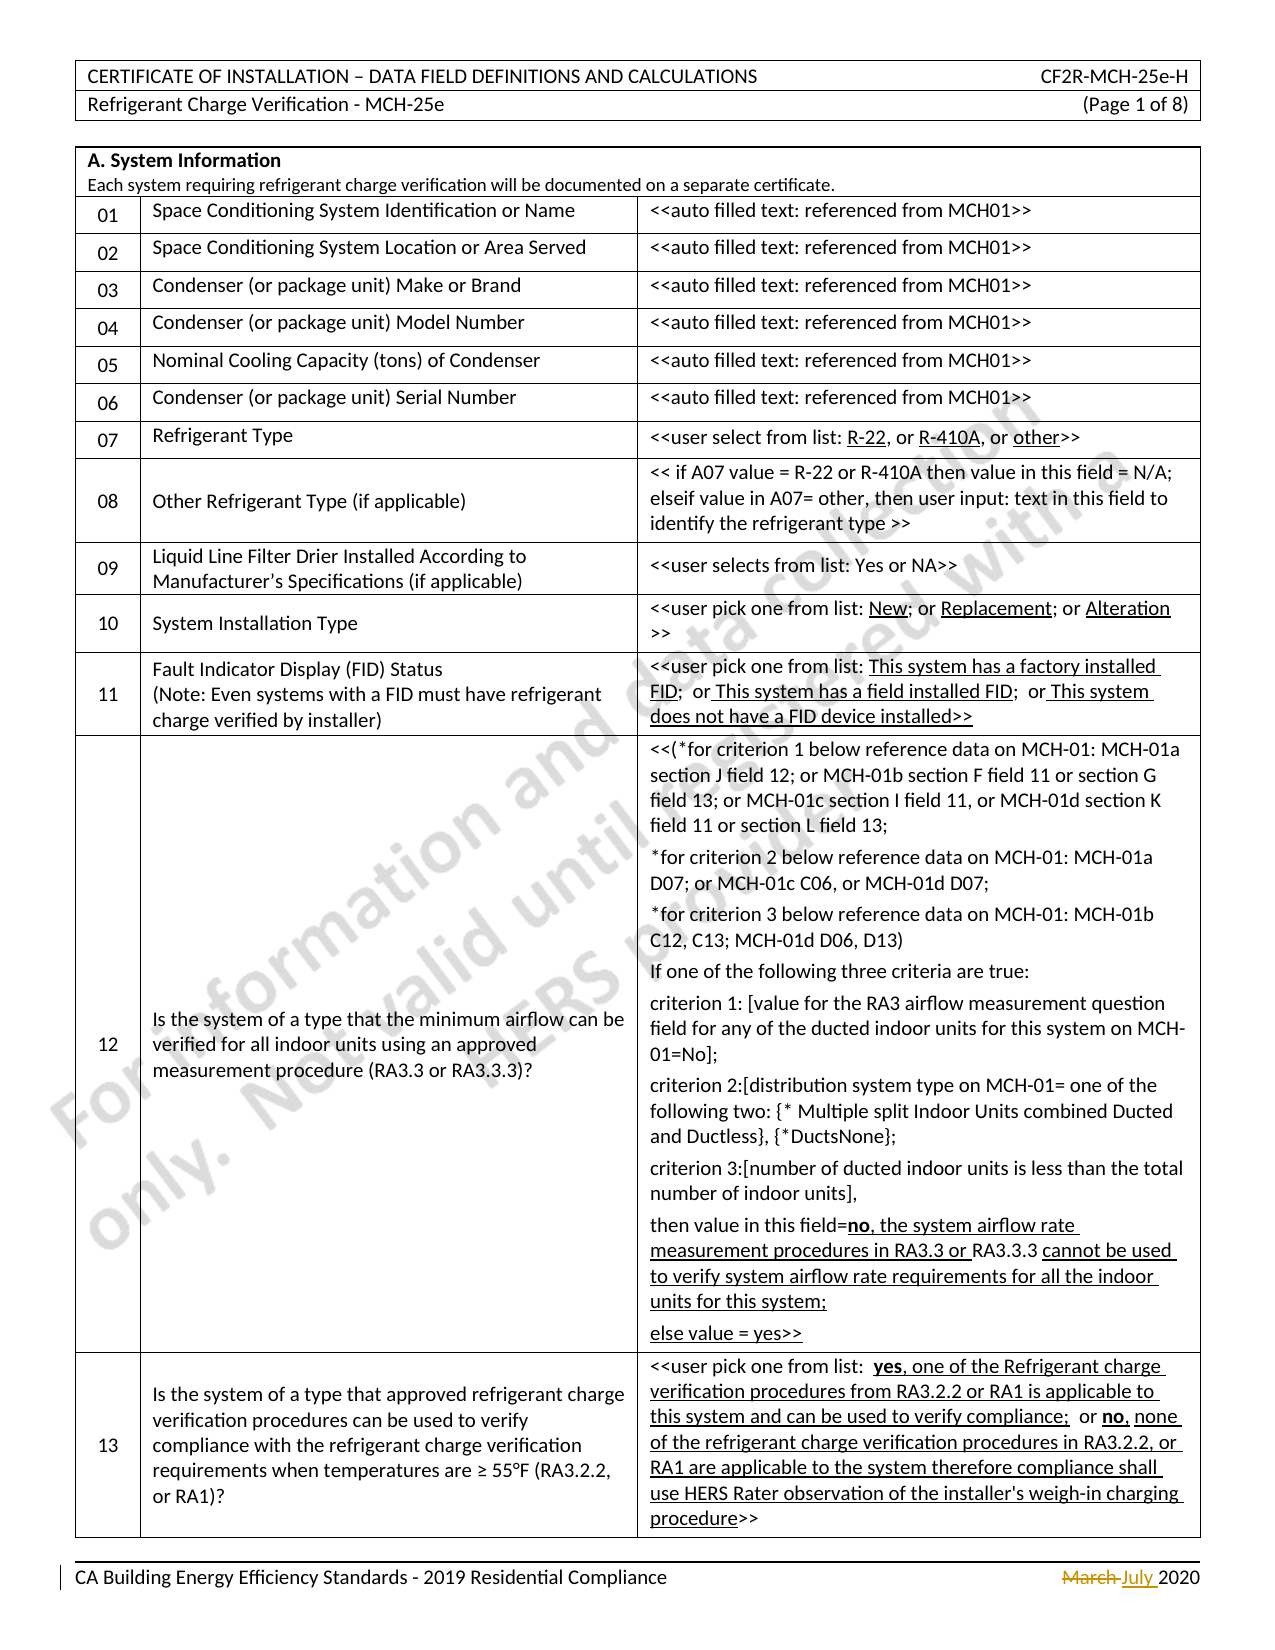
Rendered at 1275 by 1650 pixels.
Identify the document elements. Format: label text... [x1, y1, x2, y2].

table_cell Other Refrigerant Type (if applicable) [141, 459, 637, 542]
table_cell 02 [76, 234, 140, 271]
table_cell 01 [76, 197, 140, 233]
table_cell <<auto filled text: referenced from MCH01>> [638, 347, 1200, 383]
table_cell Condenser (or package unit) Serial Number [141, 384, 637, 421]
table_cell Nominal Cooling Capacity (tons) of Condenser [141, 347, 637, 383]
table_cell 13 [76, 1353, 140, 1537]
table_cell System Installation Type [141, 595, 637, 652]
table_cell Condenser (or package unit) Model Number [141, 309, 637, 346]
table_cell <<user pick one from list: This system has a factory installed FID; or This system has a field installed FID; or This system does not have a FID device installed>> [638, 653, 1200, 735]
table_cell 05 [76, 347, 140, 383]
table_cell 06 [76, 384, 140, 421]
table_cell 11 [76, 653, 140, 735]
table_cell 03 [76, 272, 140, 308]
table_cell <<auto filled text: referenced from MCH01>> [638, 234, 1200, 271]
table_cell <<auto filled text: referenced from MCH01>> [638, 309, 1200, 346]
table_cell 07 [76, 422, 140, 458]
table_cell Space Conditioning System Identification or Name [141, 197, 637, 233]
table_header A. System Information Each system requiring refrigerant charge verification will be documented on a separate certificate. [76, 148, 1200, 196]
table_cell <<auto filled text: referenced from MCH01>> [638, 384, 1200, 421]
table_cell <<user select from list: R-22, or R-410A, or other>> [638, 422, 1200, 458]
table_cell Space Conditioning System Location or Area Served [141, 234, 637, 271]
table_cell Condenser (or package unit) Make or Brand [141, 272, 637, 308]
table_cell Is the system of a type that the minimum airflow can be verified for all indoor units using an approved measurement procedure (RA3.3 or RA3.3.3)? [141, 736, 637, 1352]
table_cell <<auto filled text: referenced from MCH01>> [638, 272, 1200, 308]
table_cell 12 [76, 736, 140, 1352]
table_cell 08 [76, 459, 140, 542]
table_cell Is the system of a type that approved refrigerant charge verification procedures can be used to verify compliance with the refrigerant charge verification requirements when temperatures are ≥ 55°F (RA3.2.2, or RA1)? [141, 1353, 637, 1537]
table_cell 10 [76, 595, 140, 652]
table_cell Refrigerant Type [141, 422, 637, 458]
table_cell <<(*for criterion 1 below reference data on MCH-01: MCH-01a section J field 12; or MCH-01b section F field 11 or section G field 13; or MCH-01c section I field 11, or MCH-01d section K field 11 or section L field 13; *for criterion 2 below reference data on MCH-01: MCH-01a D07; or MCH-01c C06, or MCH-01d D07; *for criterion 3 below reference data on MCH-01: MCH-01b C12, C13; MCH-01d D06, D13) If one of the following three criteria are true: criterion 1: [value for the RA3 airflow measurement question field for any of the ducted indoor units for this system on MCH-01=No]; criterion 2:[distribution system type on MCH-01= one of the following two: {* Multiple split Indoor Units combined Ducted and Ductless}, {*DuctsNone}; criterion 3:[number of ducted indoor units is less than the total number of indoor units], then value in this field=no, the system airflow rate measurement procedures in RA3.3 or RA3.3.3 cannot be used to verify system airflow rate requirements for all the indoor units for this system; else value = yes>> [638, 736, 1200, 1352]
table_cell <<user selects from list: Yes or NA>> [638, 543, 1200, 594]
table_cell 04 [76, 309, 140, 346]
table_cell Fault Indicator Display (FID) Status (Note: Even systems with a FID must have refrigerant charge verified by installer) [141, 653, 637, 735]
table_cell <<user pick one from list: New; or Replacement; or Alteration >> [638, 595, 1200, 652]
table_cell Liquid Line Filter Drier Installed According to Manufacturer’s Specifications (if applicable) [141, 543, 637, 594]
table_cell 09 [76, 543, 140, 594]
table_cell <<user pick one from list: yes, one of the Refrigerant charge verification procedures from RA3.2.2 or RA1 is applicable to this system and can be used to verify compliance; or no, none of the refrigerant charge verification procedures in RA3.2.2, or RA1 are applicable to the system therefore compliance shall use HERS Rater observation of the installer's weigh-in charging procedure>> [638, 1353, 1200, 1537]
table_cell <<auto filled text: referenced from MCH01>> [638, 197, 1200, 233]
table_cell << if A07 value = R-22 or R-410A then value in this field = N/A; elseif value in A07= other, then user input: text in this field to identify the refrigerant type >> [638, 459, 1200, 542]
